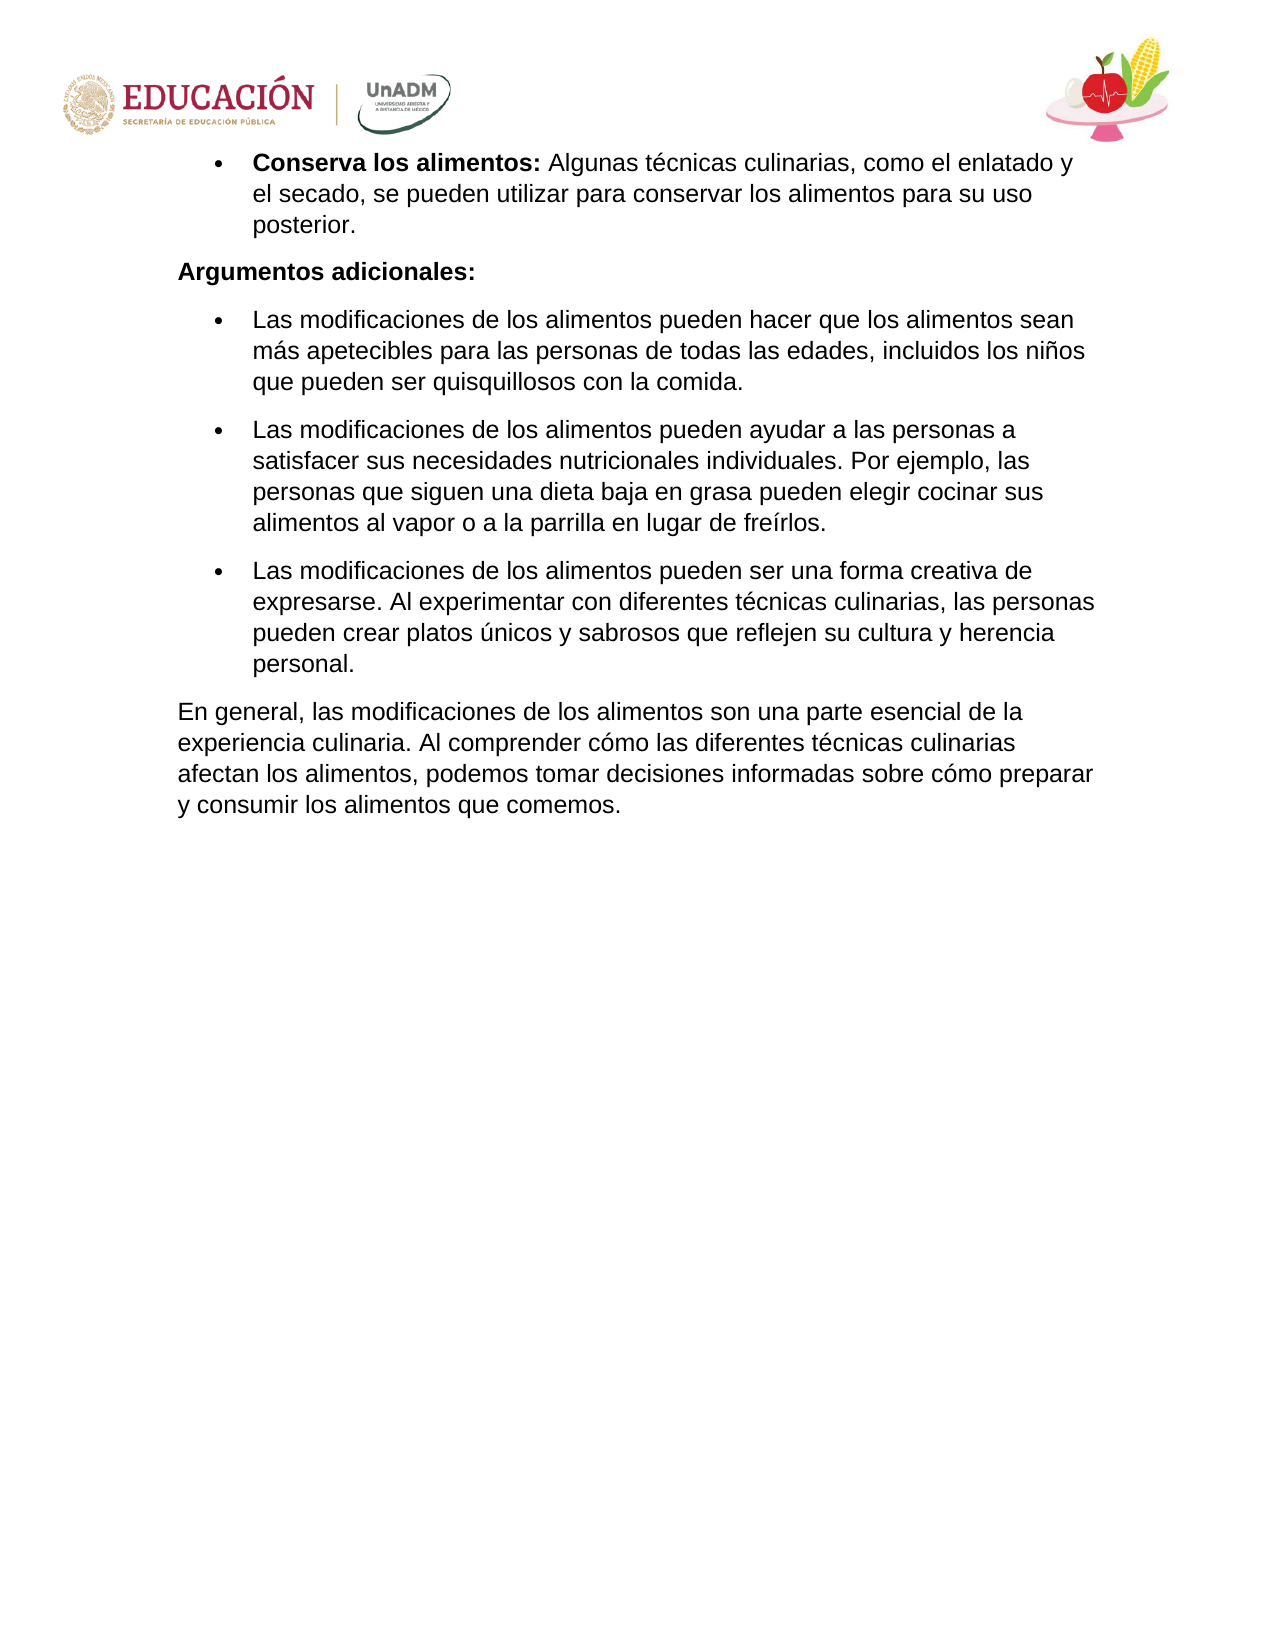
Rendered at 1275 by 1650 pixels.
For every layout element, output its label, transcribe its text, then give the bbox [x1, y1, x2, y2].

list Las modificaciones de los alimentos pueden hacer que los alimentos sean más apetecibles para las personas de todas las edades, incluidos los niños que pueden ser quisquillosos con la comida. [215, 305, 1098, 396]
text Argumentos adicionales: [177, 257, 1098, 286]
picture [63, 65, 451, 146]
list Las modificaciones de los alimentos pueden ser una forma creativa de expresarse. Al experimentar con diferentes técnicas culinarias, las personas pueden crear platos únicos y sabrosos que reflejen su cultura y herencia personal. [215, 556, 1098, 678]
list Las modificaciones de los alimentos pueden ayudar a las personas a satisfacer sus necesidades nutricionales individuales. Por ejemplo, las personas que siguen una dieta baja en grasa pueden elegir cocinar sus alimentos al vapor o a la parrilla en lugar de freírlos. [215, 415, 1098, 537]
picture [1042, 34, 1170, 148]
text En general, las modificaciones de los alimentos son una parte esencial de la experiencia culinaria. Al comprender cómo las diferentes técnicas culinarias afectan los alimentos, podemos tomar decisiones informadas sobre cómo preparar y consumir los alimentos que comemos. [177, 697, 1098, 818]
list Conserva los alimentos: Algunas técnicas culinarias, como el enlatado y el secado, se pueden utilizar para conservar los alimentos para su uso posterior. [215, 148, 1098, 238]
